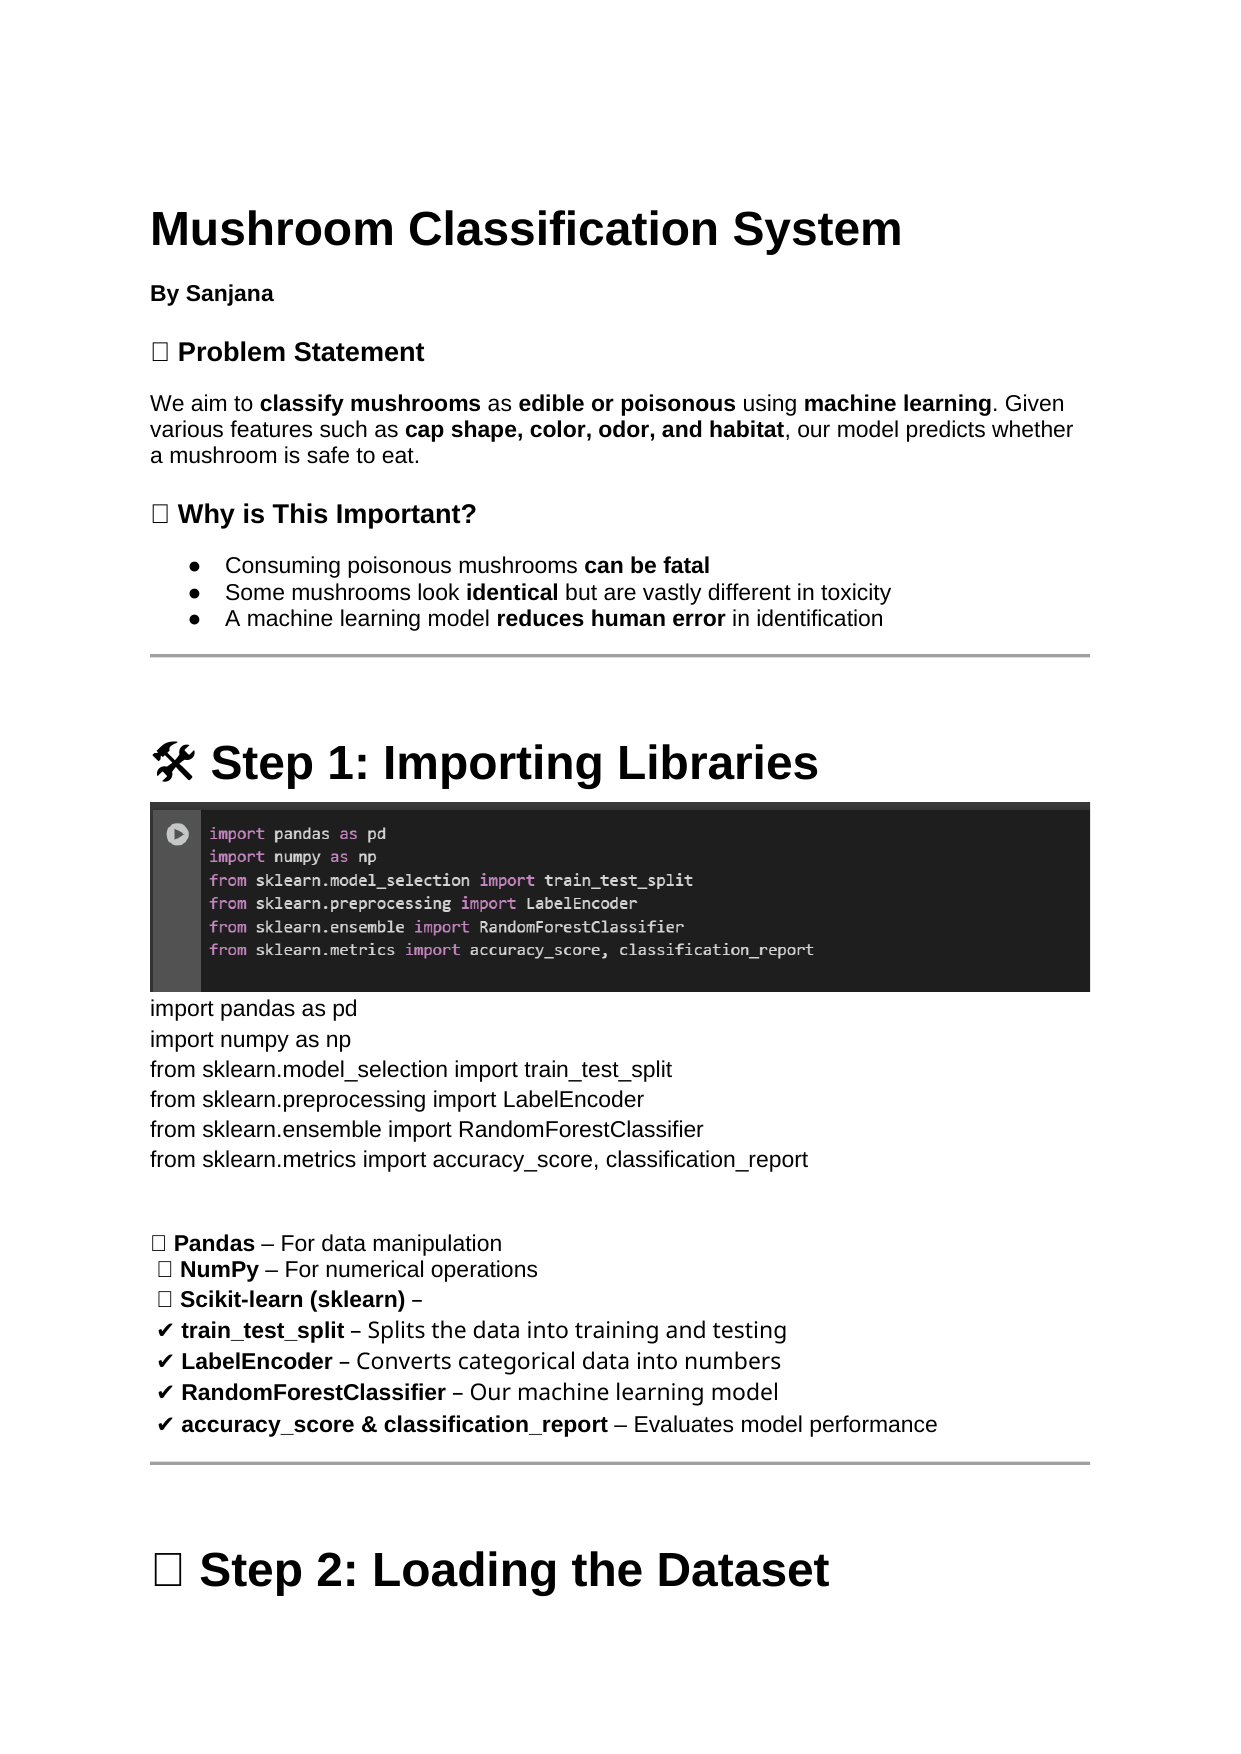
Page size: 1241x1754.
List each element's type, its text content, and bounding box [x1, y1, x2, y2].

subtitle 🛠️ Step 1: Importing Libraries [150, 734, 1090, 789]
subtitle 🎯 Problem Statement [150, 336, 1090, 367]
list Consuming poisonous mushrooms can be fatal [187, 552, 1090, 578]
text from sklearn.ensemble import RandomForestClassifier [150, 1116, 1090, 1143]
text 🔹 Pandas – For data manipulation 🔹 NumPy – For numerical operations 🔹 Scikit-learn (sklearn) – ✔ train_test_split – Splits the data into training and testing ✔ LabelEncoder – Converts categorical data into numbers ✔ RandomForestClassifier – Our machine learning model ✔ accuracy_score & classification_report – Evaluates model performance [150, 1230, 1090, 1439]
picture [150, 802, 1091, 992]
subtitle 📌 Why is This Important? [150, 498, 1090, 529]
list A machine learning model reduces human error in identification [187, 605, 1090, 631]
subtitle By Sanjana [150, 280, 1090, 306]
text from sklearn.metrics import accuracy_score, classification_report [150, 1146, 1090, 1173]
subtitle 📂 Step 2: Loading the Dataset [150, 1542, 1090, 1597]
text We aim to classify mushrooms as edible or poisonous using machine learning. Given various features such as cap shape, color, odor, and habitat, our model predicts whether a mushroom is safe to eat. [150, 390, 1090, 469]
text import numpy as np [150, 1026, 1090, 1052]
subtitle Mushroom Classification System [150, 200, 1090, 255]
list Some mushrooms look identical but are vastly different in toxicity [187, 578, 1090, 605]
text import pandas as pd [150, 992, 1090, 1022]
text from sklearn.preprocessing import LabelEncoder [150, 1086, 1090, 1112]
text from sklearn.model_selection import train_test_split [150, 1056, 1090, 1082]
